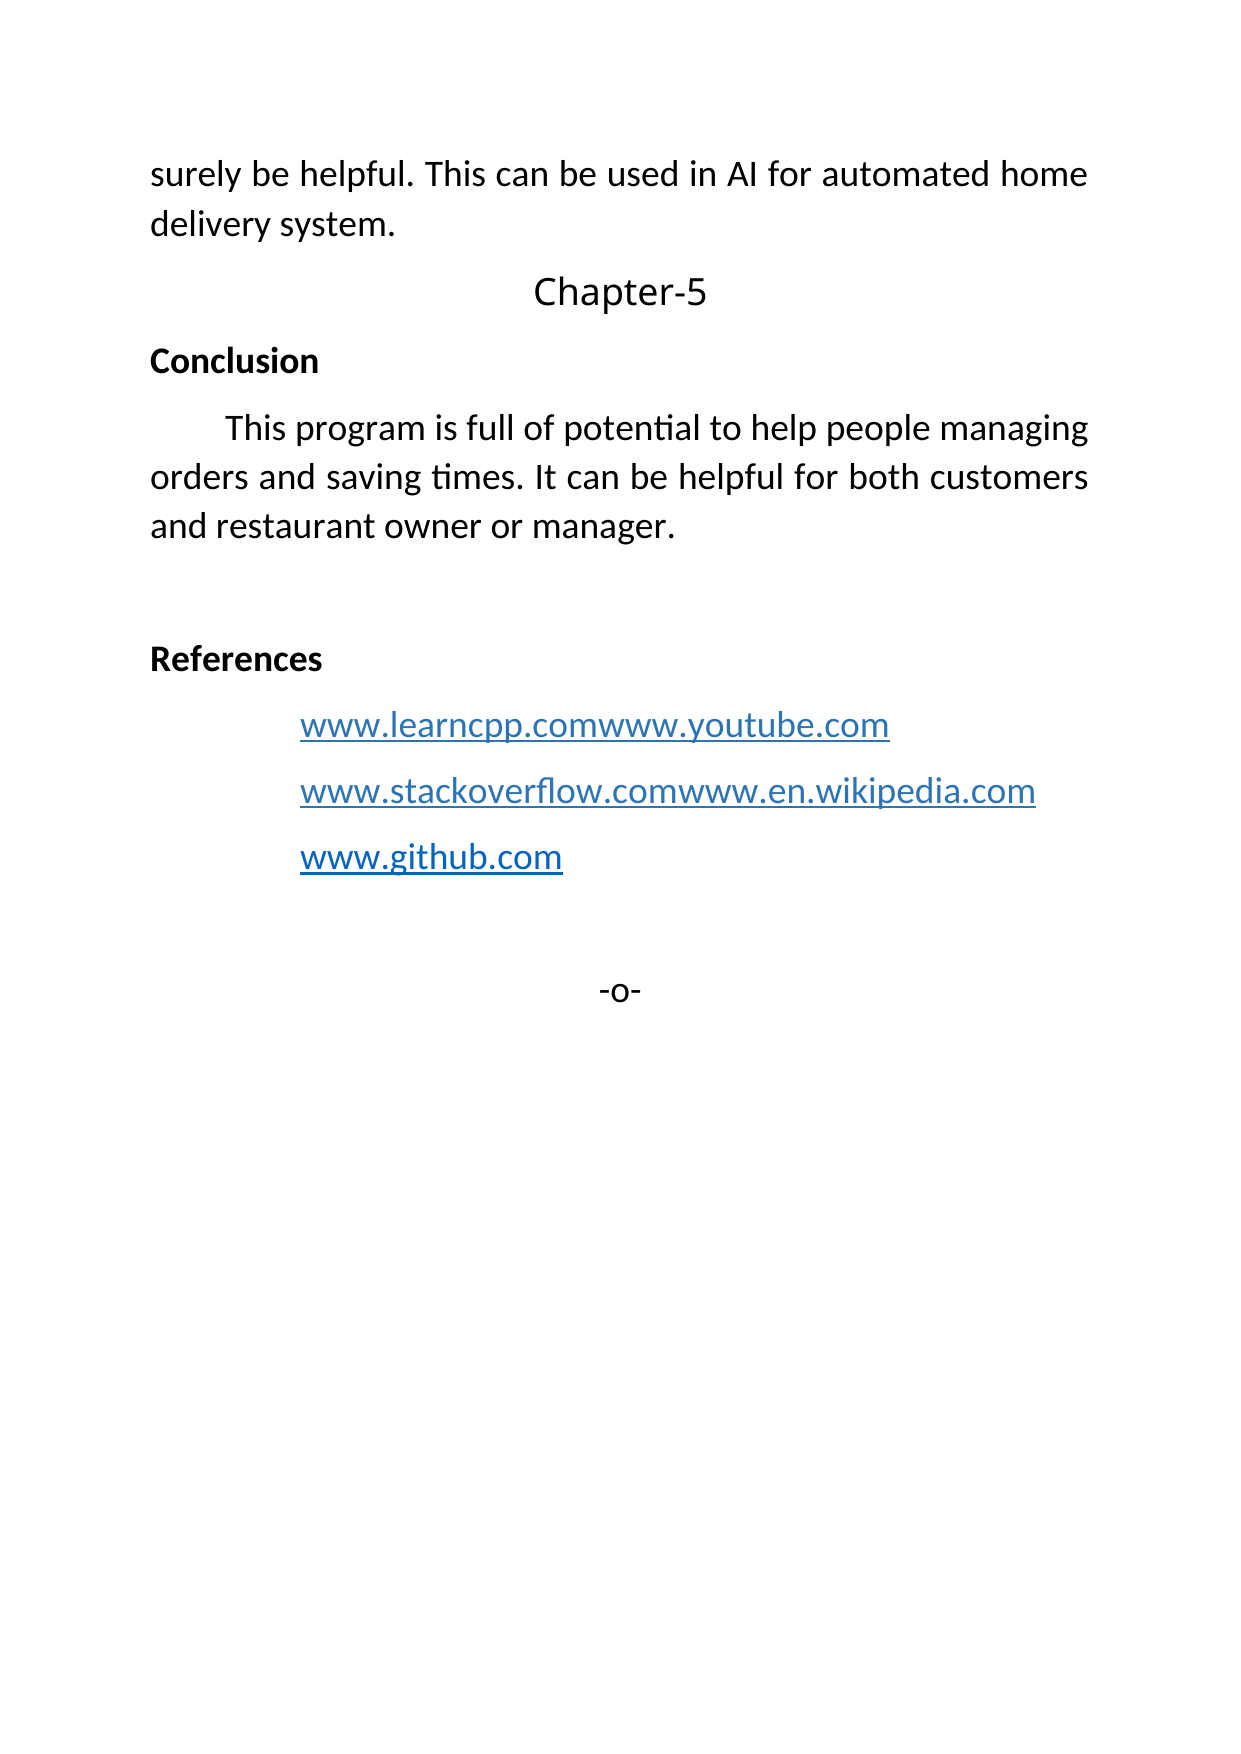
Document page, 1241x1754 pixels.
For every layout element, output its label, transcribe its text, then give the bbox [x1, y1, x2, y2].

text www.github.com [225, 833, 1090, 879]
text Conclusion [150, 337, 1090, 383]
text -o- [150, 966, 1090, 1011]
text This program is full of potential to help people managing orders and saving times. It can be helpful for both customers and restaurant owner or manager. [150, 403, 1090, 548]
text www.stackoverflow.comwww.en.wikipedia.com [225, 767, 1090, 813]
text Chapter-5 [150, 266, 1090, 317]
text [150, 150, 1090, 245]
text www.learncpp.comwww.youtube.com [225, 701, 1090, 747]
text References [150, 635, 1090, 681]
